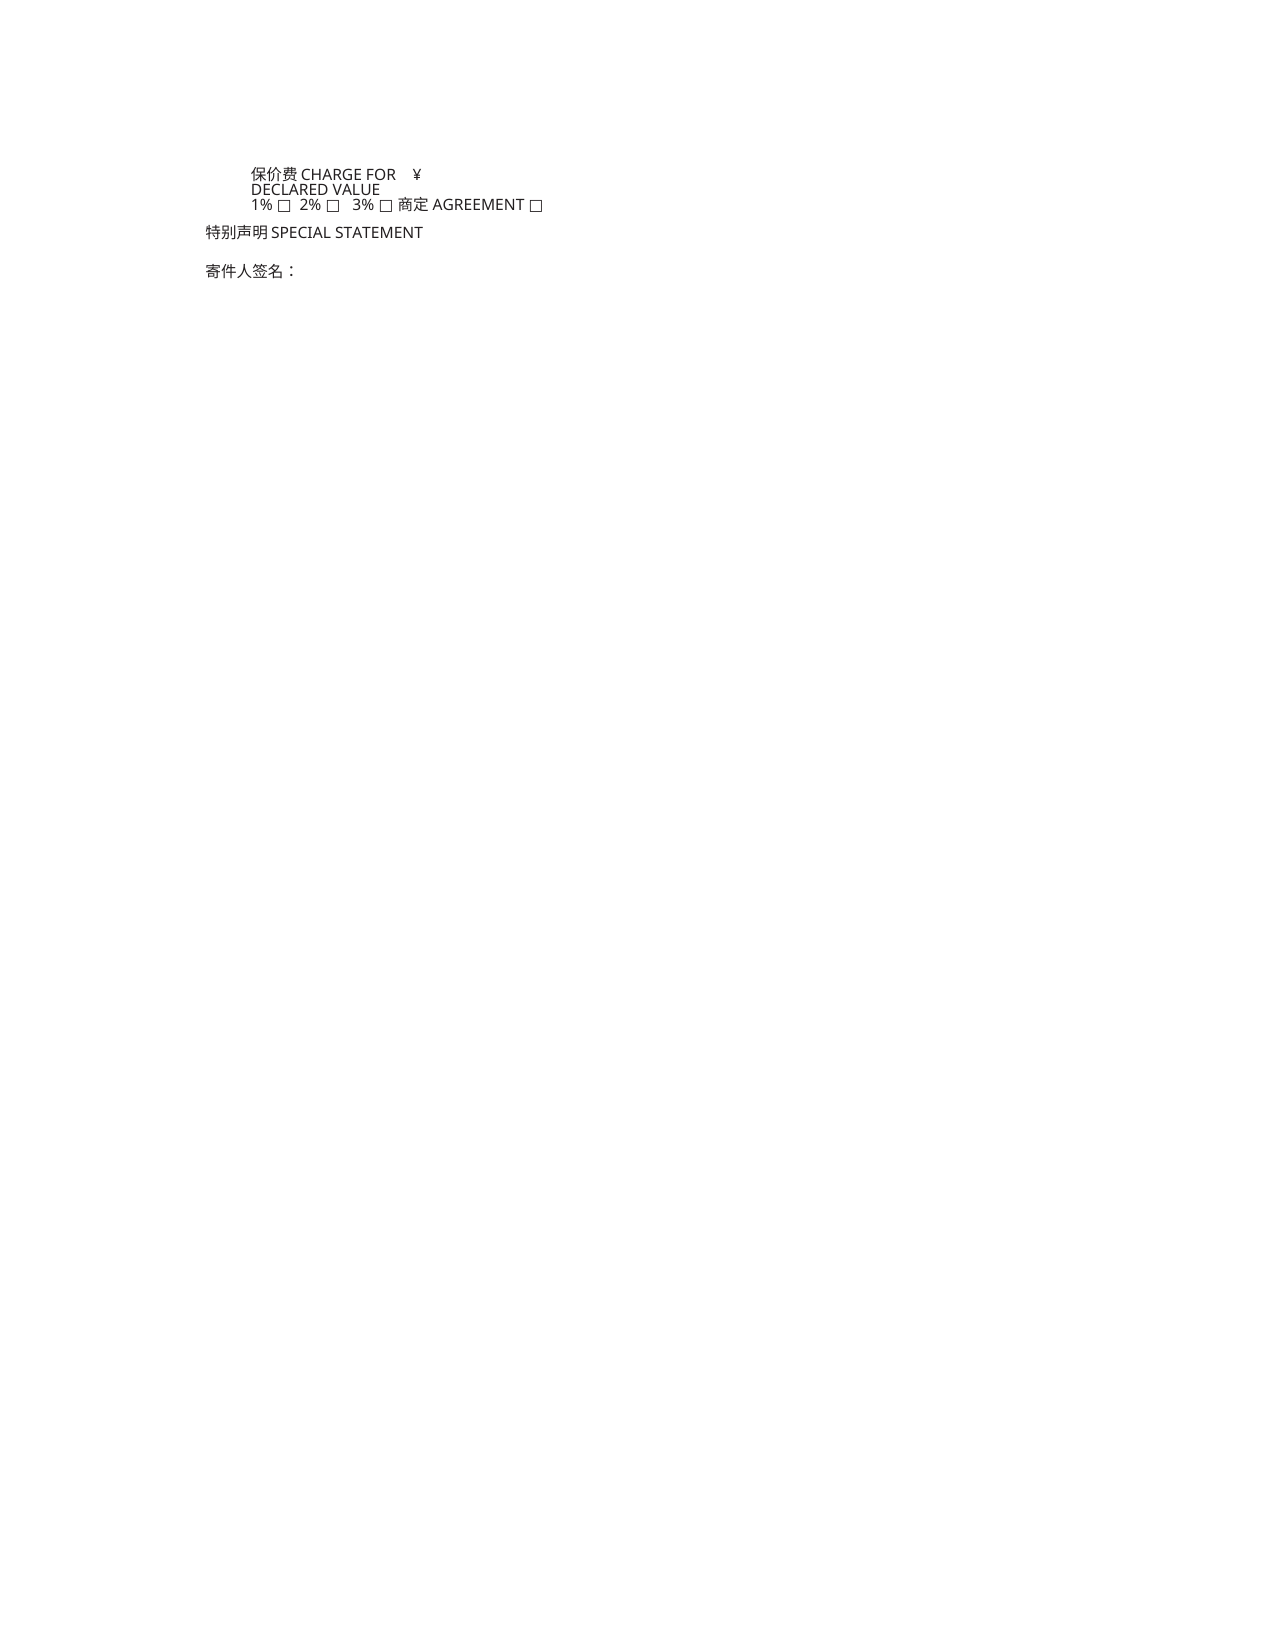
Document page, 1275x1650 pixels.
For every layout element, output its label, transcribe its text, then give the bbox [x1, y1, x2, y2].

text 保价费CHARGE FOR ¥ [251, 169, 969, 184]
text 特别声明SPECIAL STATEMENT [205, 225, 1081, 242]
text 寄件人签名： [205, 260, 1087, 282]
text DECLARED VALUE [251, 184, 965, 198]
text 1% □ 2% □ 3% □ 商定 AGREEMENT □ [251, 198, 1037, 213]
